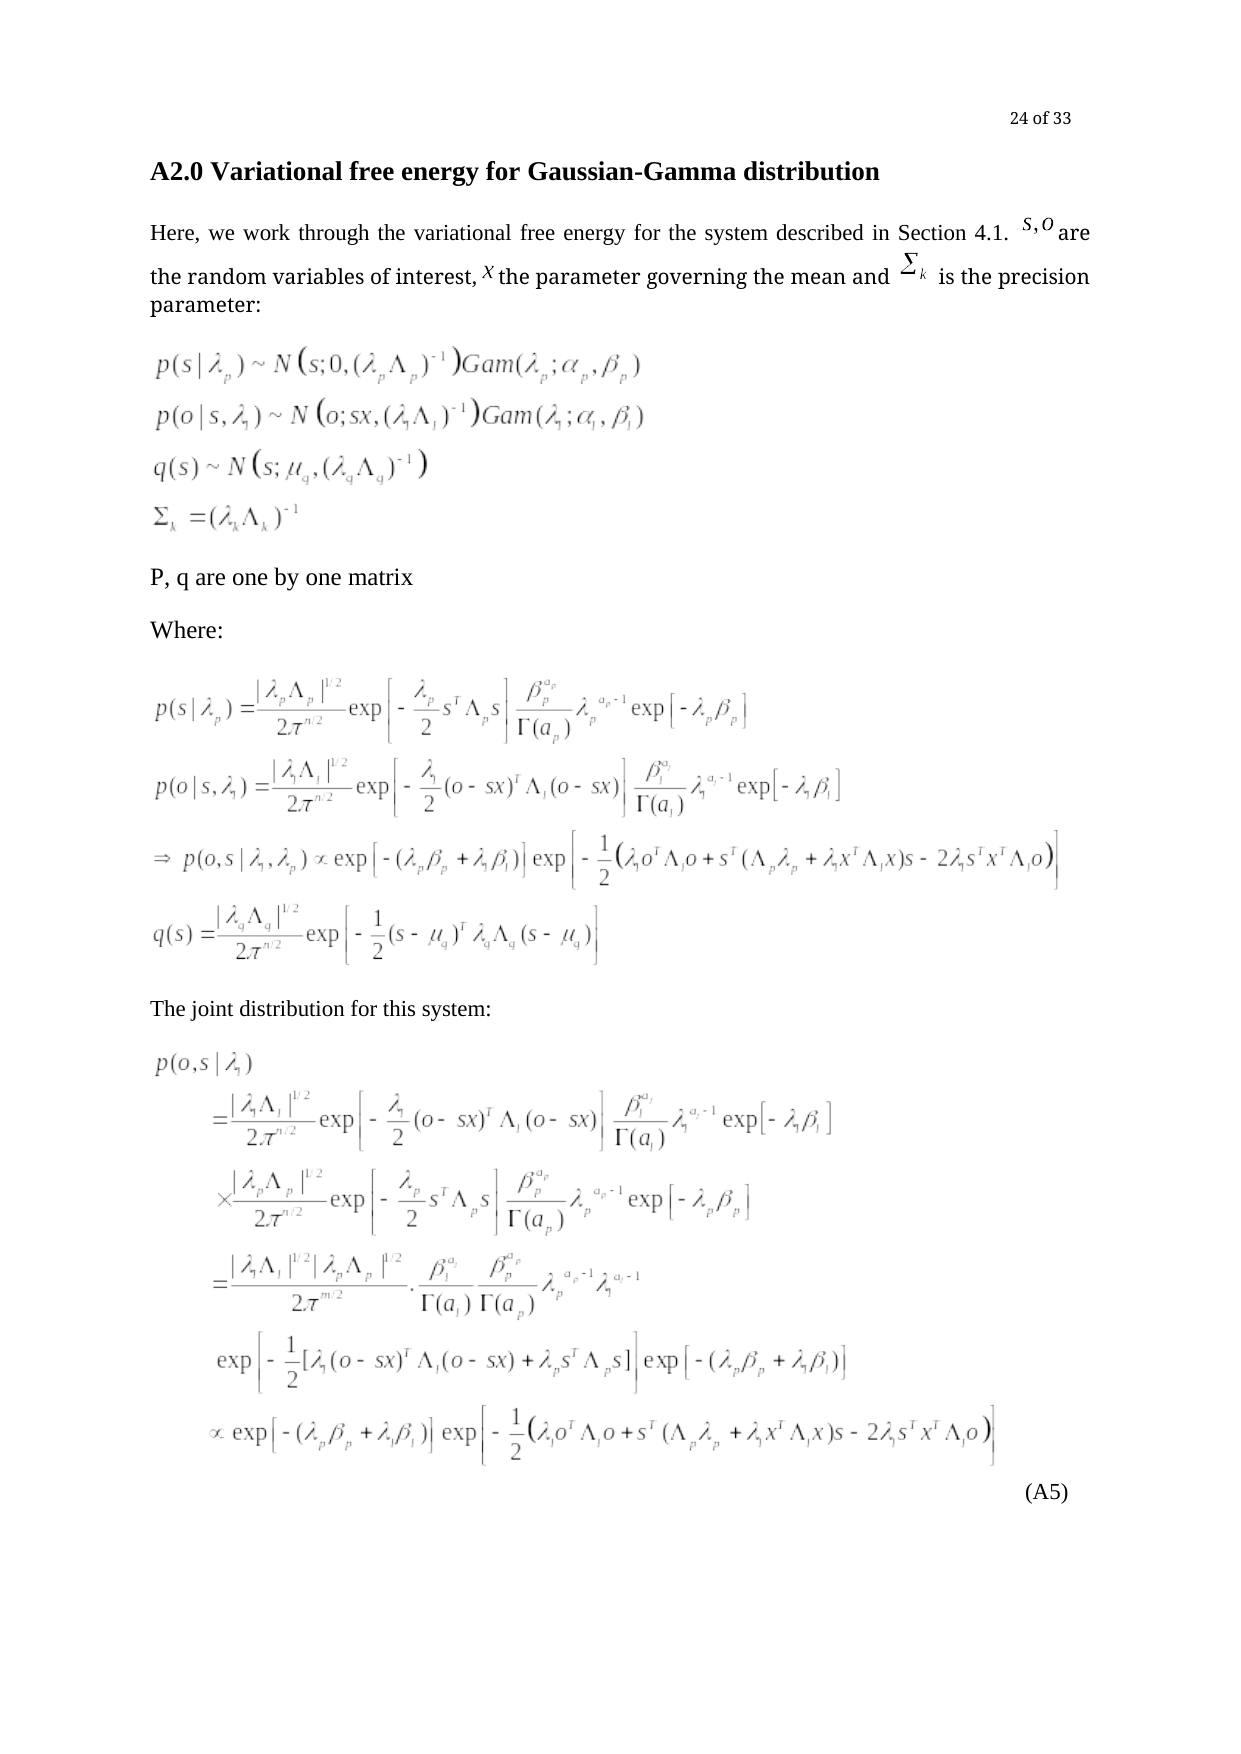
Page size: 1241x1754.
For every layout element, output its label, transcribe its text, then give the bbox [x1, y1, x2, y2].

subtitle Here, we work through the variational free energy for the system described in Section 4.1. are the random variables of interest,the parameter governing the mean and is the precision parameter: [150, 213, 1090, 319]
subtitle A2.0 Variational free energy for Gaussian-Gamma distribution [150, 154, 1090, 188]
subtitle The joint distribution for this system: [150, 994, 1090, 1021]
subtitle (A5) [150, 1046, 1090, 1504]
subtitle P, q are one by one matrix [150, 562, 1090, 591]
subtitle Where: [150, 616, 1090, 644]
